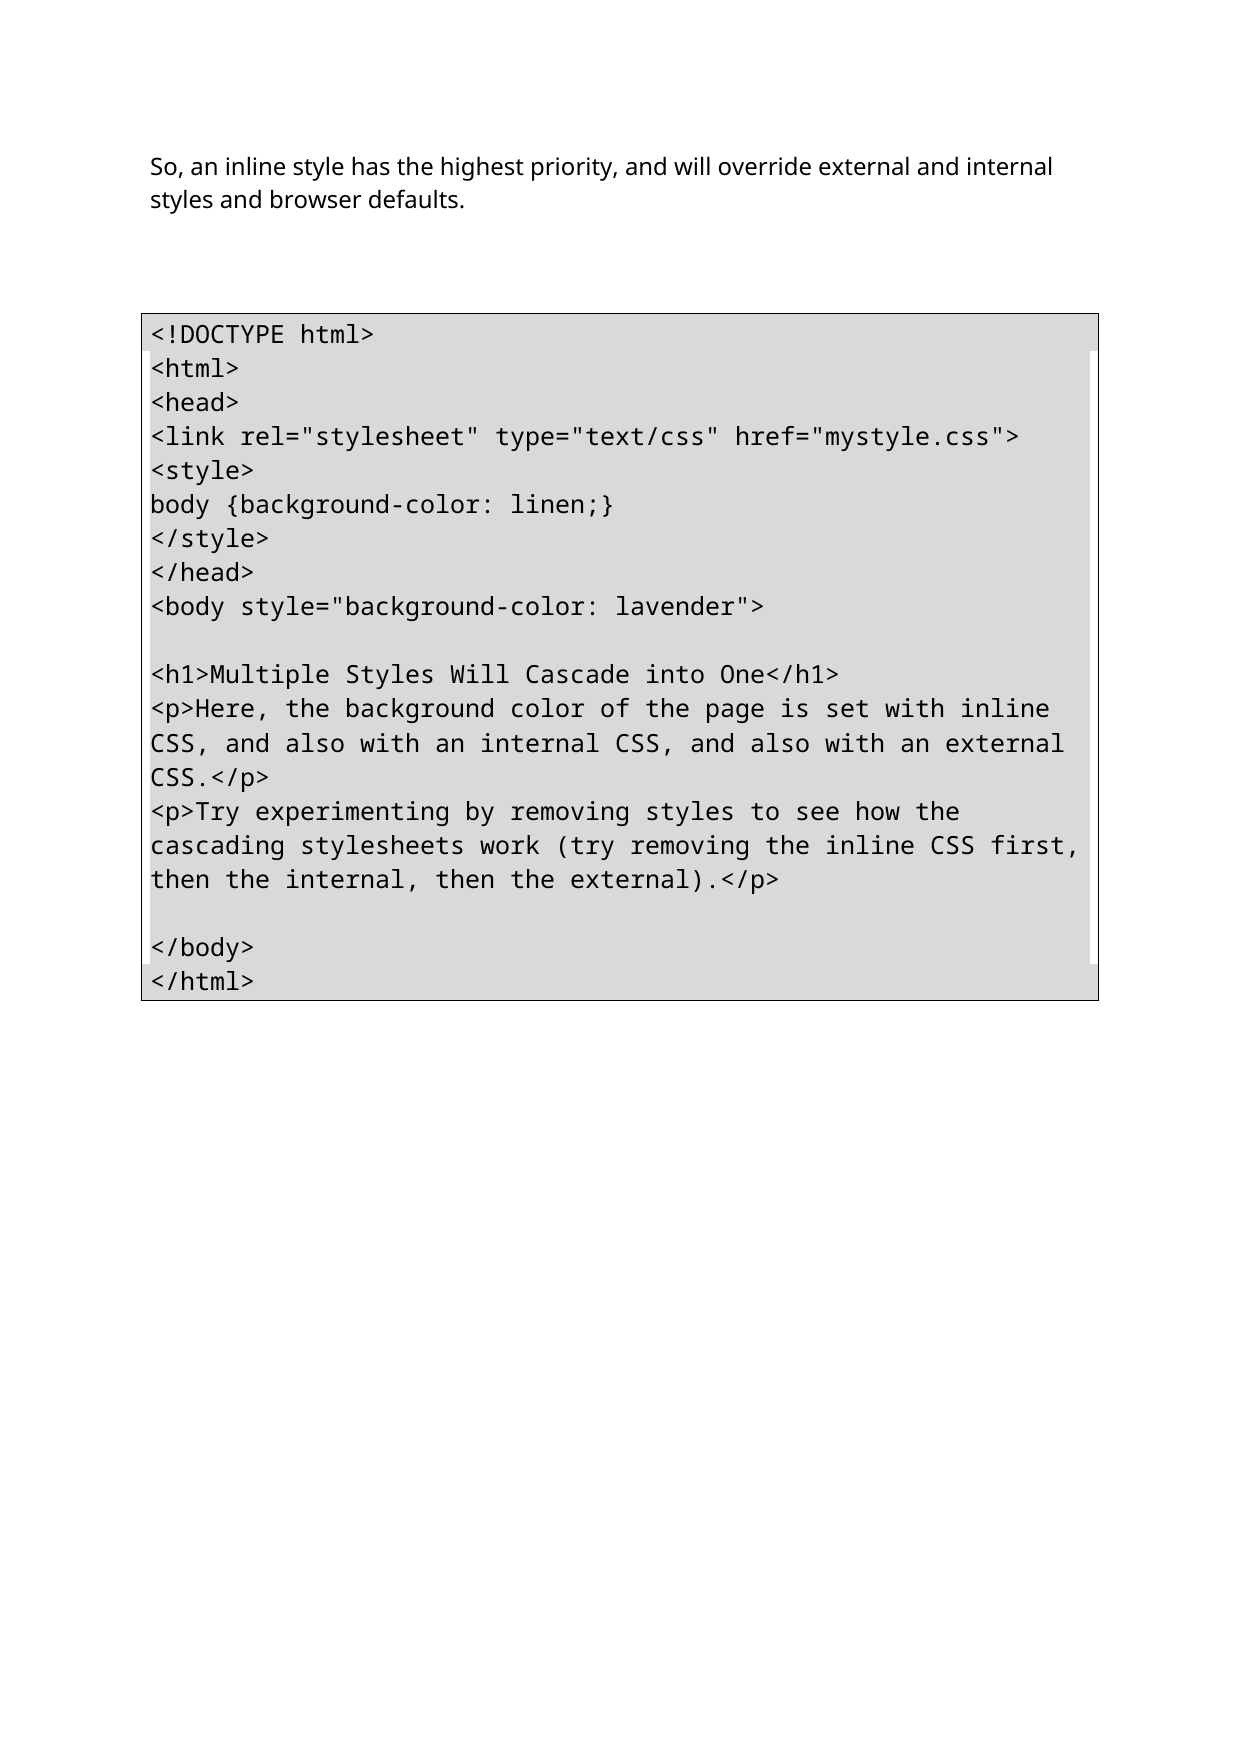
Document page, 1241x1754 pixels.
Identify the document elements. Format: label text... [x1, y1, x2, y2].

text <html> [150, 351, 1090, 384]
text <head> [150, 384, 1090, 419]
text <p>Try experimenting by removing styles to see how the cascading stylesheets work (try removing the inline CSS first, then the internal, then the external).</p> [150, 793, 1090, 896]
text </html> [142, 961, 1098, 1000]
text <!DOCTYPE html> [142, 314, 1098, 351]
text <h1>Multiple Styles Will Cascade into One</h1> [150, 657, 1090, 691]
text <link rel="stylesheet" type="text/css" href="mystyle.css"> [150, 419, 1090, 453]
text </style> [150, 521, 1090, 555]
text So, an inline style has the highest priority, and will override external and internal styles and browser defaults. [150, 150, 1090, 215]
text <p>Here, the background color of the page is set with inline CSS, and also with an internal CSS, and also with an external CSS.</p> [150, 691, 1090, 793]
text body {background-color: linen;} [150, 487, 1090, 521]
text <body style="background-color: lavender"> [150, 589, 1090, 623]
text </body> [150, 929, 1090, 961]
text <style> [150, 453, 1090, 487]
text </head> [150, 555, 1090, 589]
